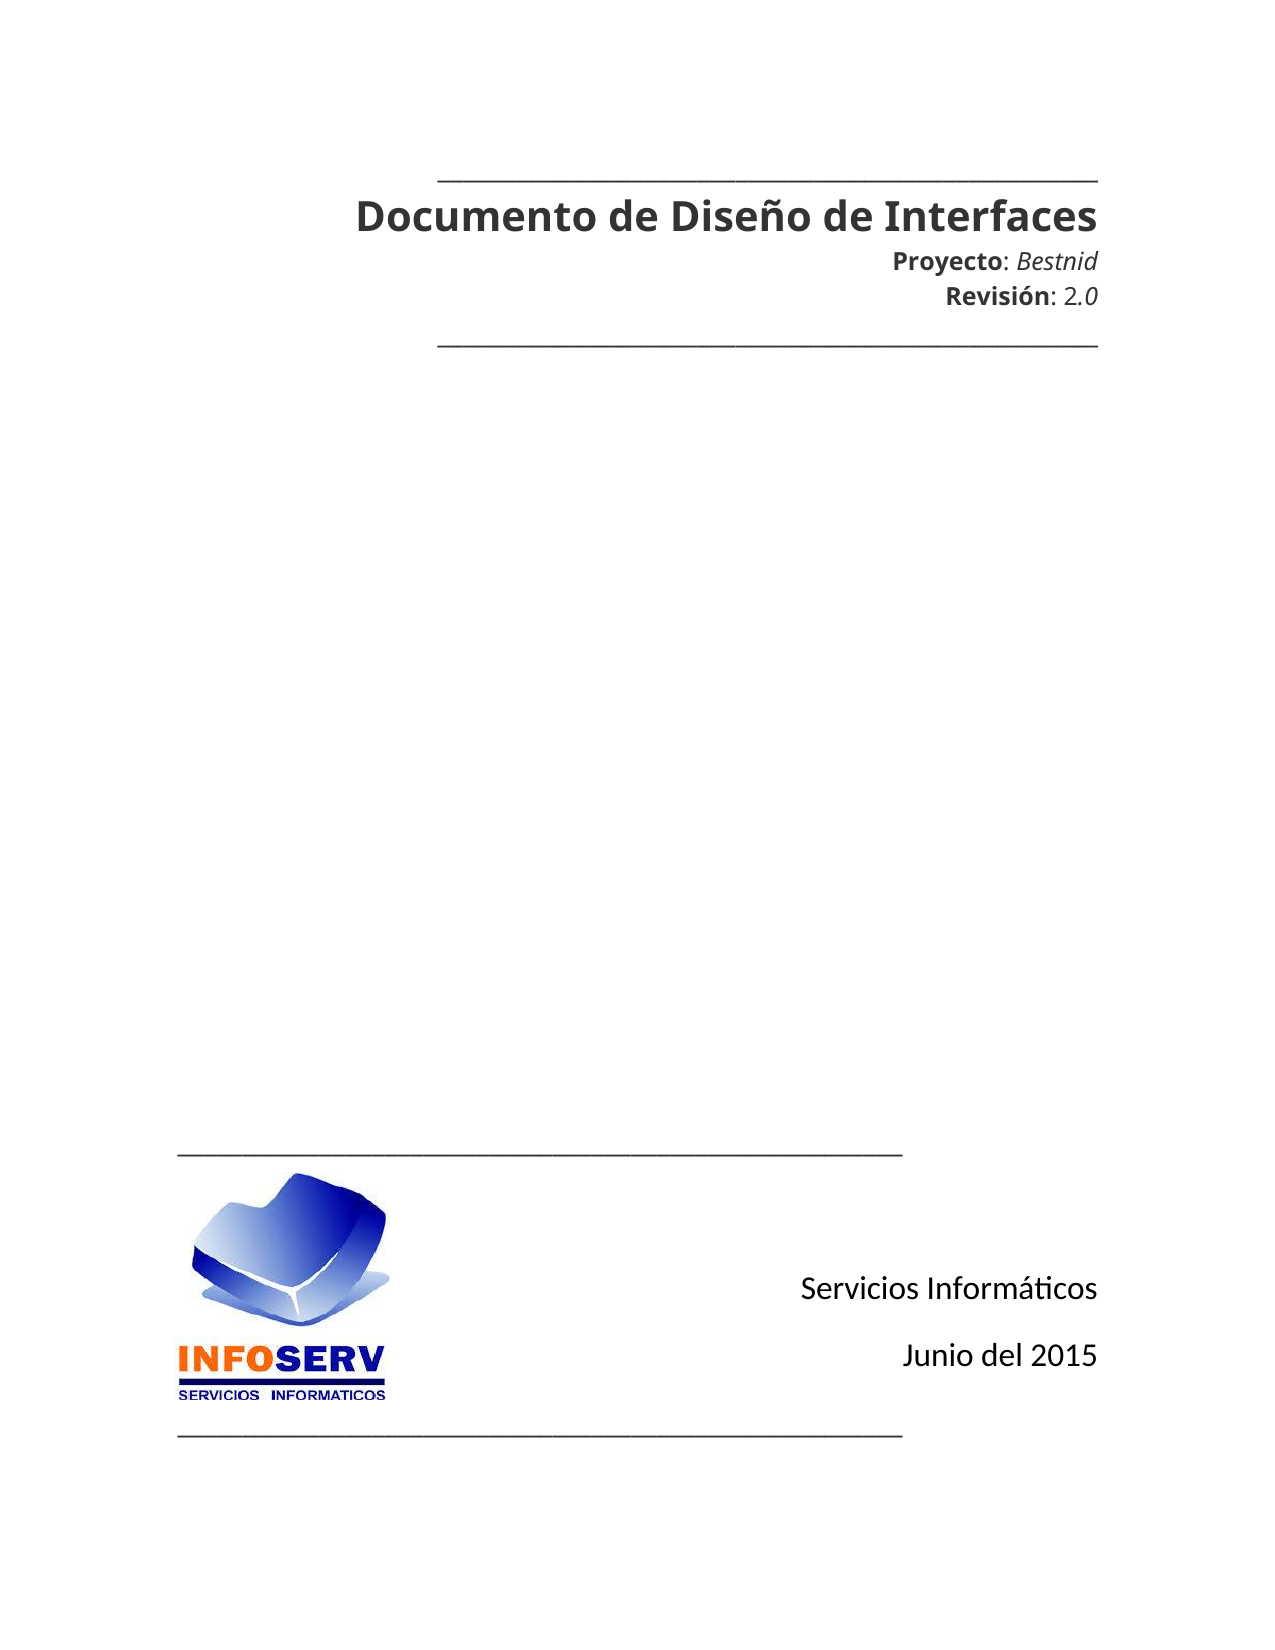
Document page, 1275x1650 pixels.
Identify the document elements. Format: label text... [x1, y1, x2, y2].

picture [173, 1172, 392, 1400]
text Junio del 2015 [177, 1334, 1098, 1375]
text Servicios Informáticos [177, 1267, 1098, 1307]
text ___________________________________________________ [177, 148, 1098, 187]
text ________________________________________________________ [177, 1121, 1098, 1161]
text ___________________________________________________ [177, 312, 1098, 352]
text Proyecto: Bestnid [177, 244, 1098, 278]
text Revisión: 2.0 [177, 278, 1098, 312]
text Documento de Diseño de Interfaces [177, 187, 1098, 244]
text ________________________________________________________ [177, 1402, 1098, 1442]
